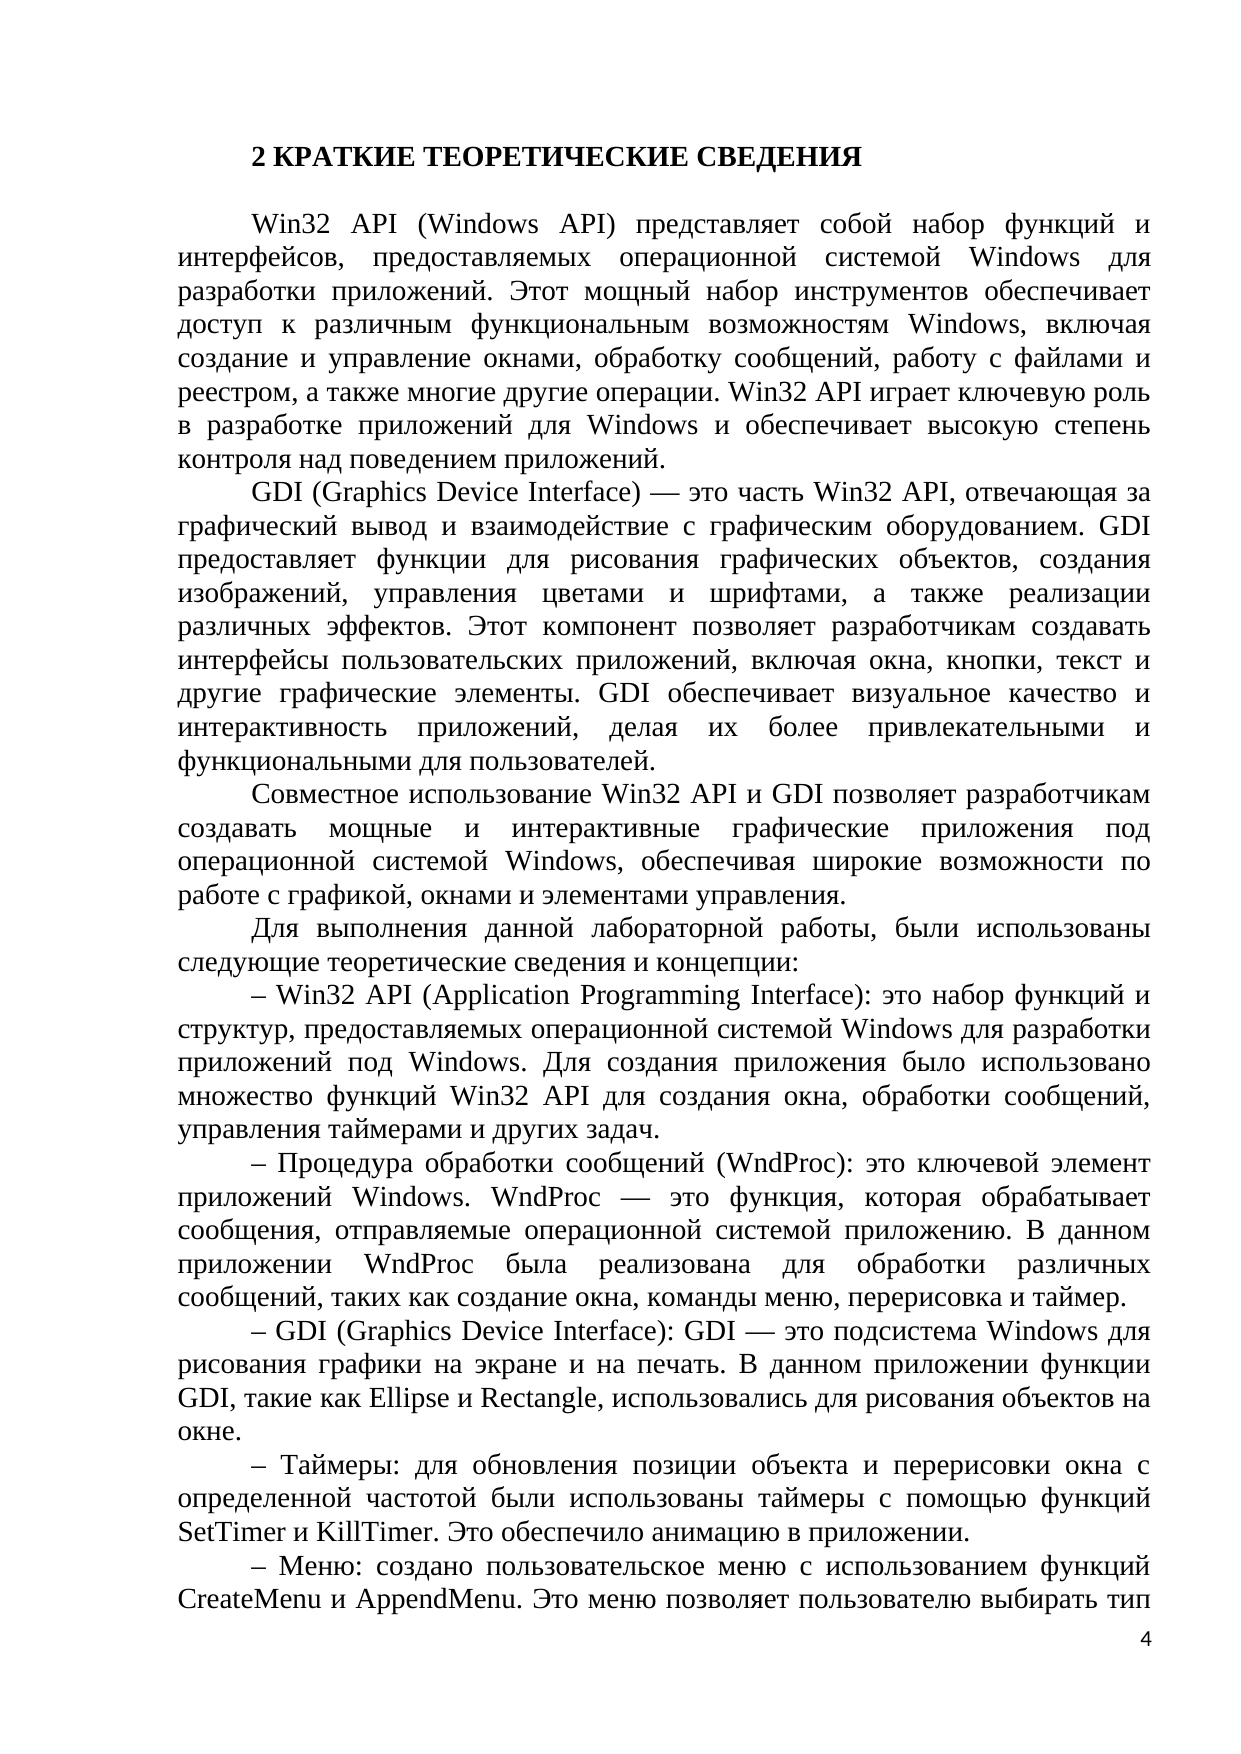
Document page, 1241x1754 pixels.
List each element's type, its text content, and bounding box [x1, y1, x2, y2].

text – GDI (Graphics Device Interface): GDI — это подсистема Windows для рисования графики на экране и на печать. В данном приложении функции GDI, такие как Ellipse и Rectangle, использовались для рисования объектов на окне. [177, 1313, 1152, 1447]
text Win32 API (Windows API) представляет собой набор функций и интерфейсов, предоставляемых операционной системой Windows для разработки приложений. Этот мощный набор инструментов обеспечивает доступ к различным функциональным возможностям Windows, включая создание и управление окнами, обработку сообщений, работу с файлами и реестром, а также многие другие операции. Win32 API играет ключевую роль в разработке приложений для Windows и обеспечивает высокую степень контроля над поведением приложений. [177, 206, 1152, 474]
text – Win32 API (Application Programming Interface): это набор функций и структур, предоставляемых операционной системой Windows для разработки приложений под Windows. Для создания приложения было использовано множество функций Win32 API для создания окна, обработки сообщений, управления таймерами и других задач. [177, 977, 1152, 1145]
text GDI (Graphics Device Interface) — это часть Win32 API, отвечающая за графический вывод и взаимодействие с графическим оборудованием. GDI предоставляет функции для рисования графических объектов, создания изображений, управления цветами и шрифтами, а также реализации различных эффектов. Этот компонент позволяет разработчикам создавать интерфейсы пользовательских приложений, включая окна, кнопки, текст и другие графические элементы. GDI обеспечивает визуальное качество и интерактивность приложений, делая их более привлекательными и функциональными для пользователей. [177, 474, 1152, 776]
text Совместное использование Win32 API и GDI позволяет разработчикам создавать мощные и интерактивные графические приложения под операционной системой Windows, обеспечивая широкие возможности по работе с графикой, окнами и элементами управления. [177, 776, 1152, 910]
text Для выполнения данной лабораторной работы, были использованы следующие теоретические сведения и концепции: [177, 910, 1152, 977]
text – Процедура обработки сообщений (WndProc): это ключевой элемент приложений Windows. WndProc — это функция, которая обрабатывает сообщения, отправляемые операционной системой приложению. В данном приложении WndProc была реализована для обработки различных сообщений, таких как создание окна, команды меню, перерисовка и таймер. [177, 1145, 1152, 1313]
subtitle 2 КРАТКИЕ ТЕОРЕТИЧЕСКИЕ СВЕДЕНИЯ [177, 139, 1152, 172]
